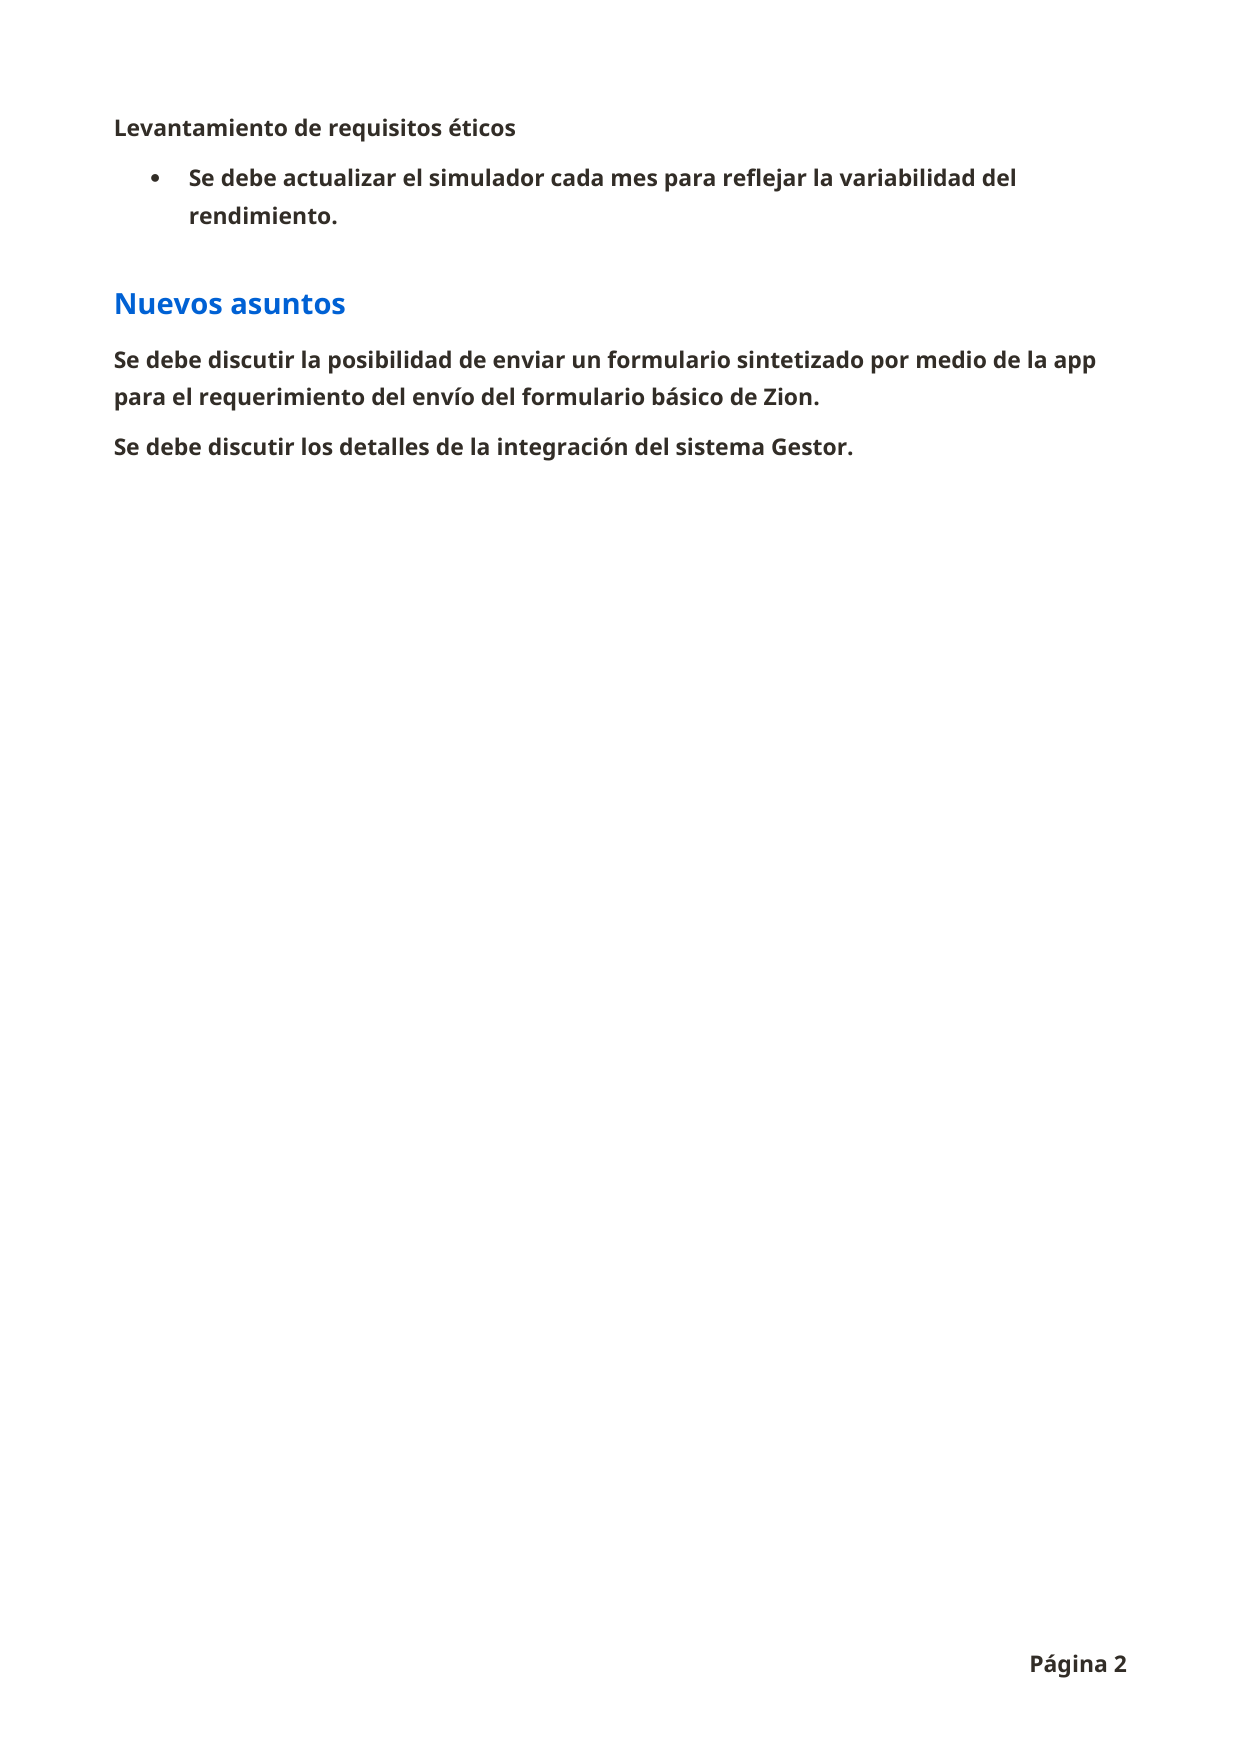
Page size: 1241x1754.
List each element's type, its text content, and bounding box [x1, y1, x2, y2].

text Levantamiento de requisitos éticos [113, 112, 1127, 143]
text Se debe discutir los detalles de la integración del sistema Gestor. [113, 431, 1127, 462]
list Se debe actualizar el simulador cada mes para reflejar la variabilidad del rendimiento. [151, 162, 1127, 231]
subtitle Nuevos asuntos [113, 283, 1127, 323]
text Se debe discutir la posibilidad de enviar un formulario sintetizado por medio de la app para el requerimiento del envío del formulario básico de Zion. [113, 343, 1127, 412]
